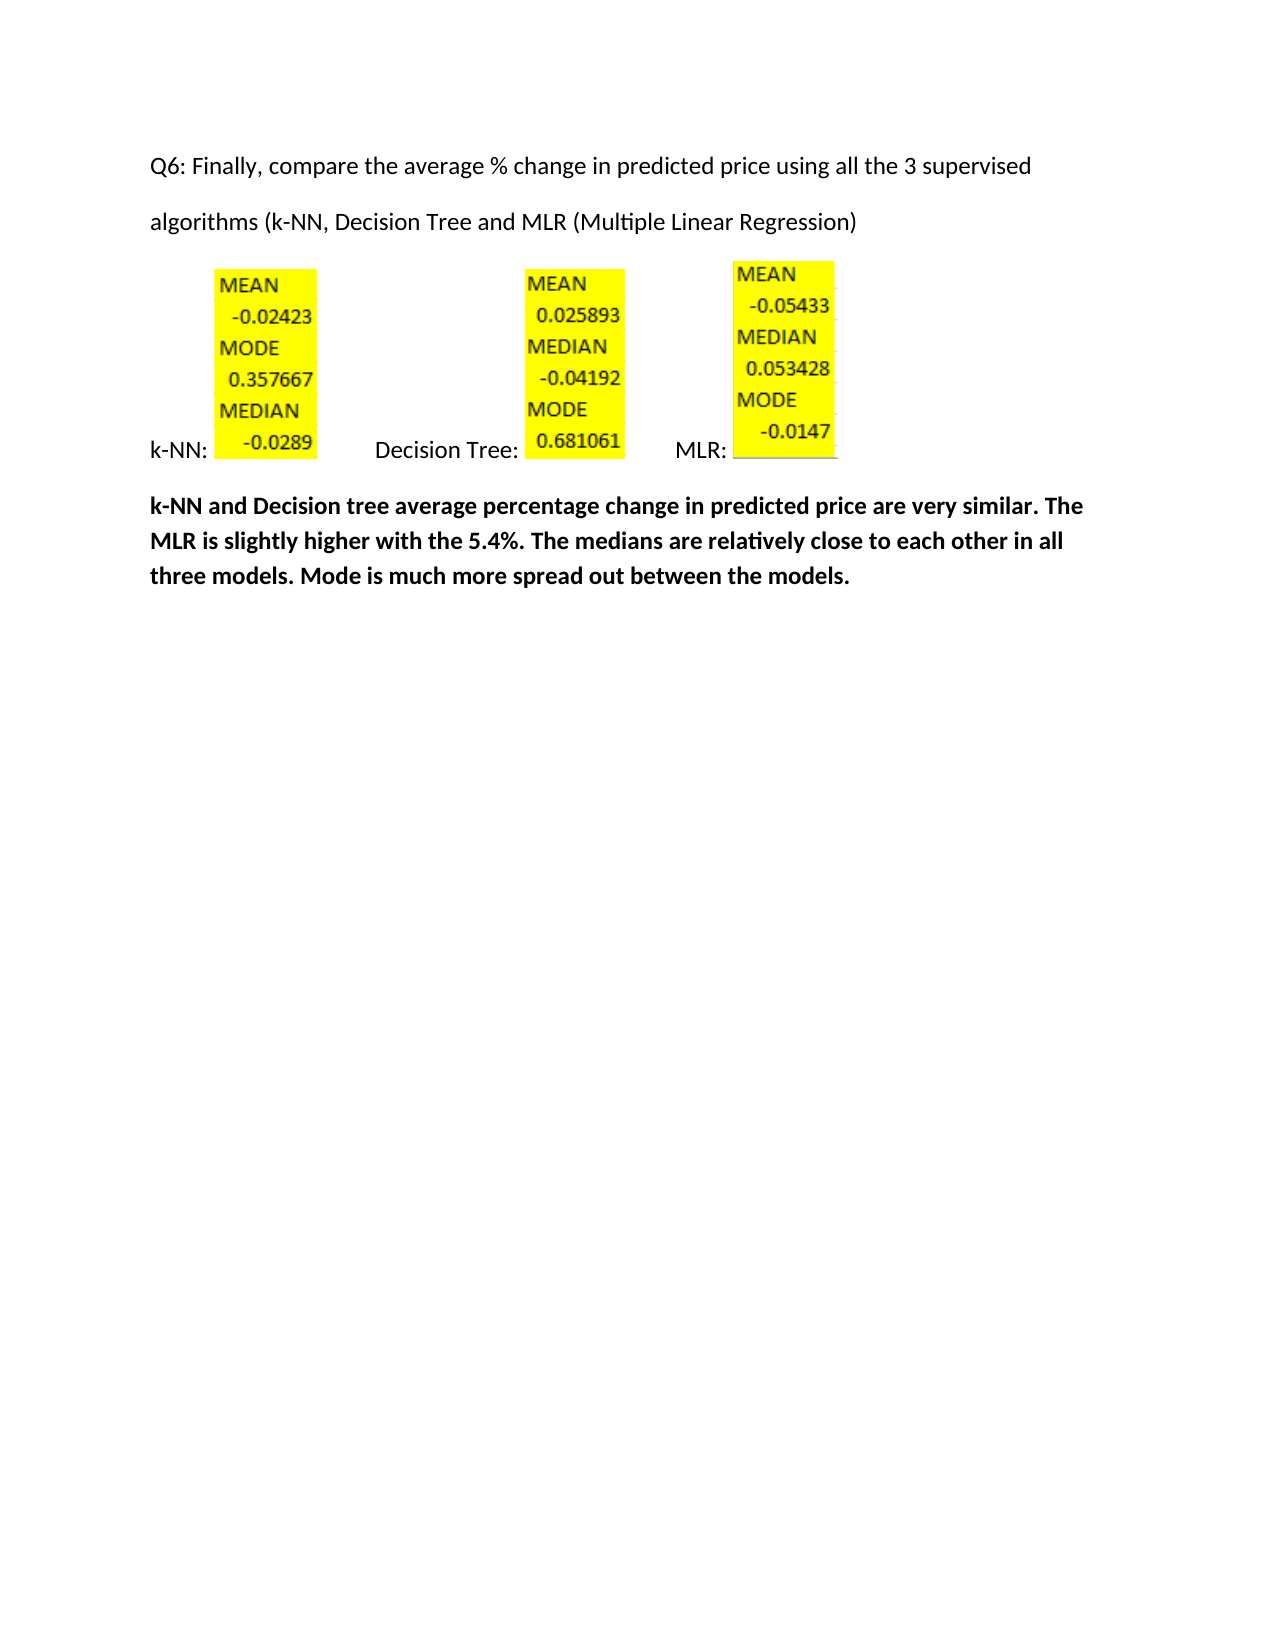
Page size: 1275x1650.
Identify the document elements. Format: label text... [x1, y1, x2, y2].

picture [524, 269, 627, 459]
picture [732, 261, 838, 459]
text Q6: Finally, compare the average % change in predicted price using all the 3 supervised [150, 150, 1125, 181]
text algorithms (k-NN, Decision Tree and MLR (Multiple Linear Regression) [150, 206, 1125, 236]
picture [213, 269, 319, 459]
text k-NN and Decision tree average percentage change in predicted price are very similar. The MLR is slightly higher with the 5.4%. The medians are relatively close to each other in all three models. Mode is much more spread out between the models. [150, 490, 1125, 591]
